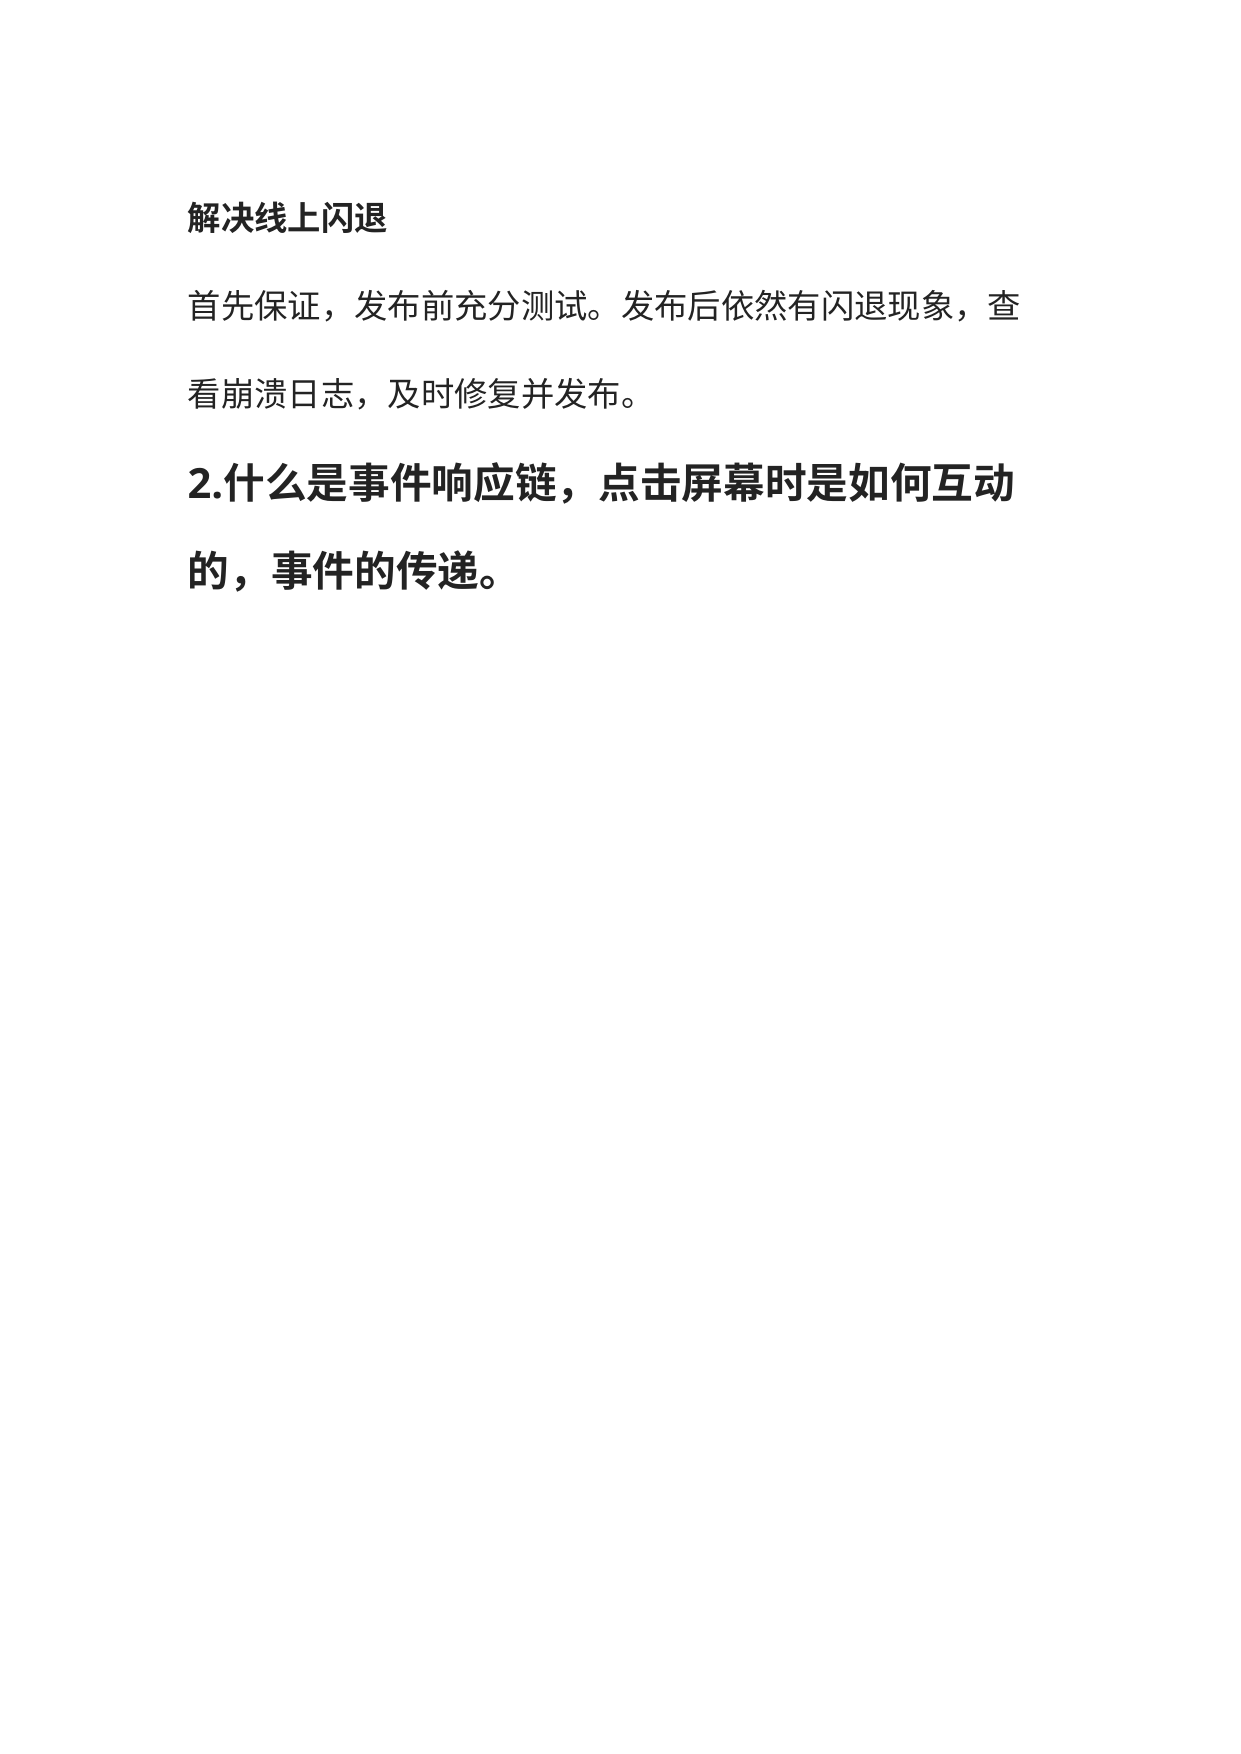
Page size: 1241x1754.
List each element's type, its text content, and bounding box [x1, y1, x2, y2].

text 解决线上闪退 [187, 172, 1053, 260]
text 首先保证，发布前充分测试。发布后依然有闪退现象，查看崩溃日志，及时修复并发布。 [187, 260, 1053, 436]
text 2.什么是事件响应链，点击屏幕时是如何互动的，事件的传递。 [187, 436, 1053, 613]
